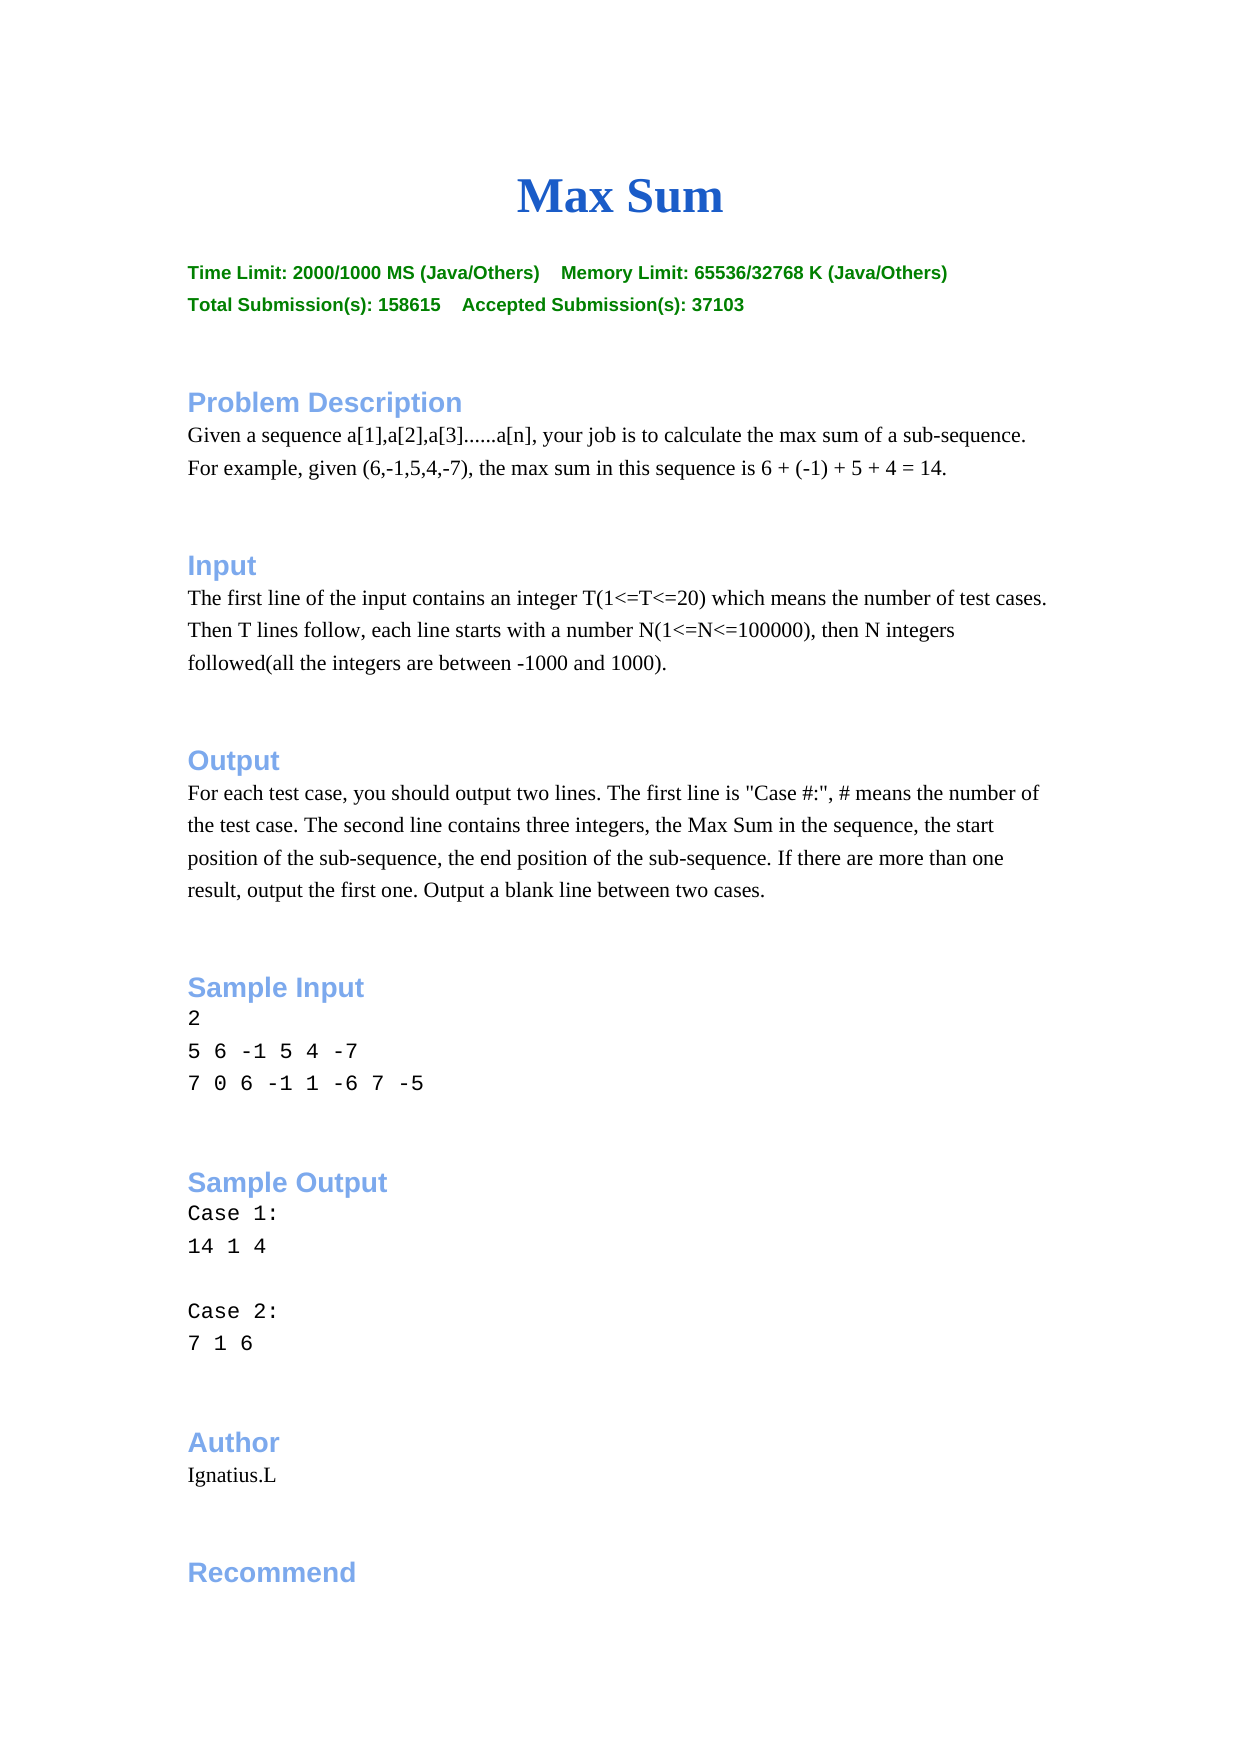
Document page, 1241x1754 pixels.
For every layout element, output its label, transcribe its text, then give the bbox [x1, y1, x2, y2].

text 2 [187, 1004, 1053, 1036]
text Author [187, 1426, 1053, 1459]
text Case 1: [187, 1199, 1053, 1231]
text Case 2: [187, 1296, 1053, 1329]
text Output [187, 744, 1053, 776]
text Sample Output [187, 1166, 1053, 1199]
text Ignatius.L [187, 1459, 1053, 1491]
text Time Limit: 2000/1000 MS (Java/Others) Memory Limit: 65536/32768 K (Java/Others) Total Submission(s): 158615 Accepted Submission(s): 37103 [187, 256, 1053, 386]
text Problem Description [187, 386, 1053, 419]
text Recommend [187, 1556, 1053, 1589]
text Input [187, 549, 1053, 581]
text The first line of the input contains an integer T(1<=T<=20) which means the number of test cases. Then T lines follow, each line starts with a number N(1<=N<=100000), then N integers followed(all the integers are between -1000 and 1000). [187, 581, 1053, 679]
text 5 6 -1 5 4 -7 [187, 1036, 1053, 1069]
text 7 0 6 -1 1 -6 7 -5 [187, 1069, 1053, 1101]
text 14 1 4 [187, 1231, 1053, 1264]
text Given a sequence a[1],a[2],a[3]......a[n], your job is to calculate the max sum of a sub-sequence. For example, given (6,-1,5,4,-7), the max sum in this sequence is 6 + (-1) + 5 + 4 = 14. [187, 419, 1053, 484]
text For each test case, you should output two lines. The first line is "Case #:", # means the number of the test case. The second line contains three integers, the Max Sum in the sequence, the start position of the sub-sequence, the end position of the sub-sequence. If there are more than one result, output the first one. Output a blank line between two cases. [187, 776, 1053, 906]
text 7 1 6 [187, 1329, 1053, 1361]
text Max Sum [187, 162, 1053, 227]
text Sample Input [187, 971, 1053, 1004]
